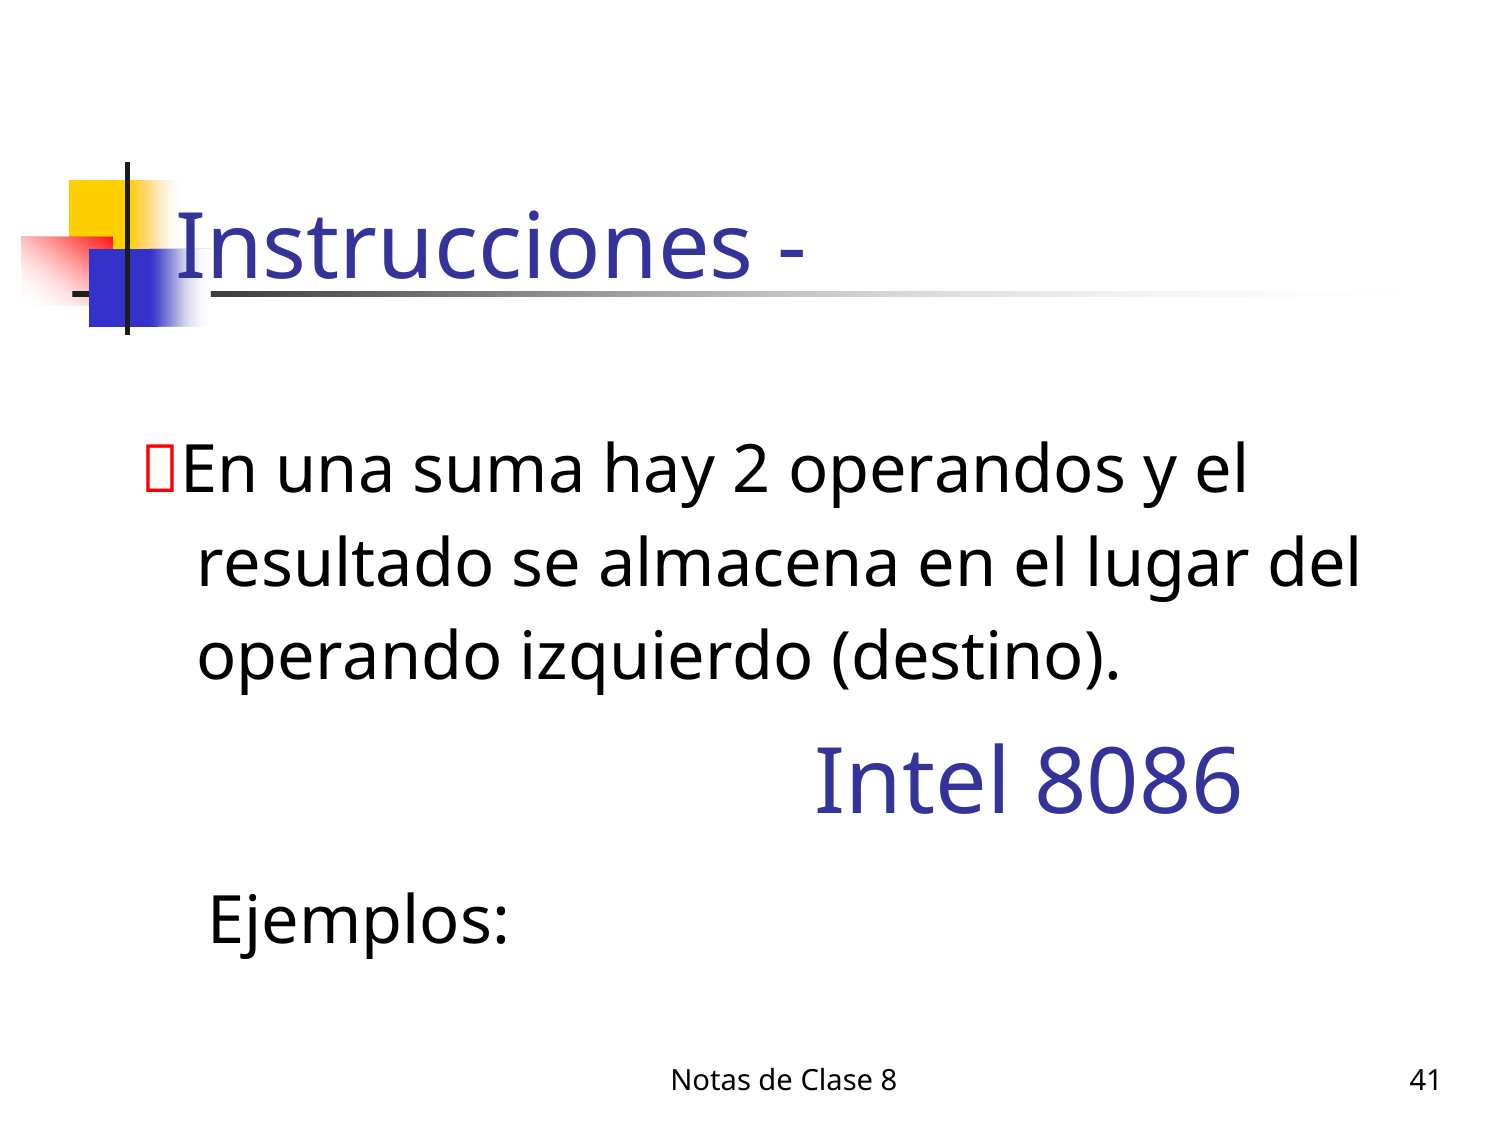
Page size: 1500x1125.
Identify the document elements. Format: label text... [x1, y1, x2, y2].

text En una suma hay 2 operandos y el resultado se almacena en el lugar del operando izquierdo (destino). [140, 421, 1450, 699]
picture [130, 179, 1422, 327]
text Ejemplos: [207, 872, 1450, 963]
subtitle Intel 8086 [102, 715, 1244, 840]
picture [20, 236, 113, 306]
